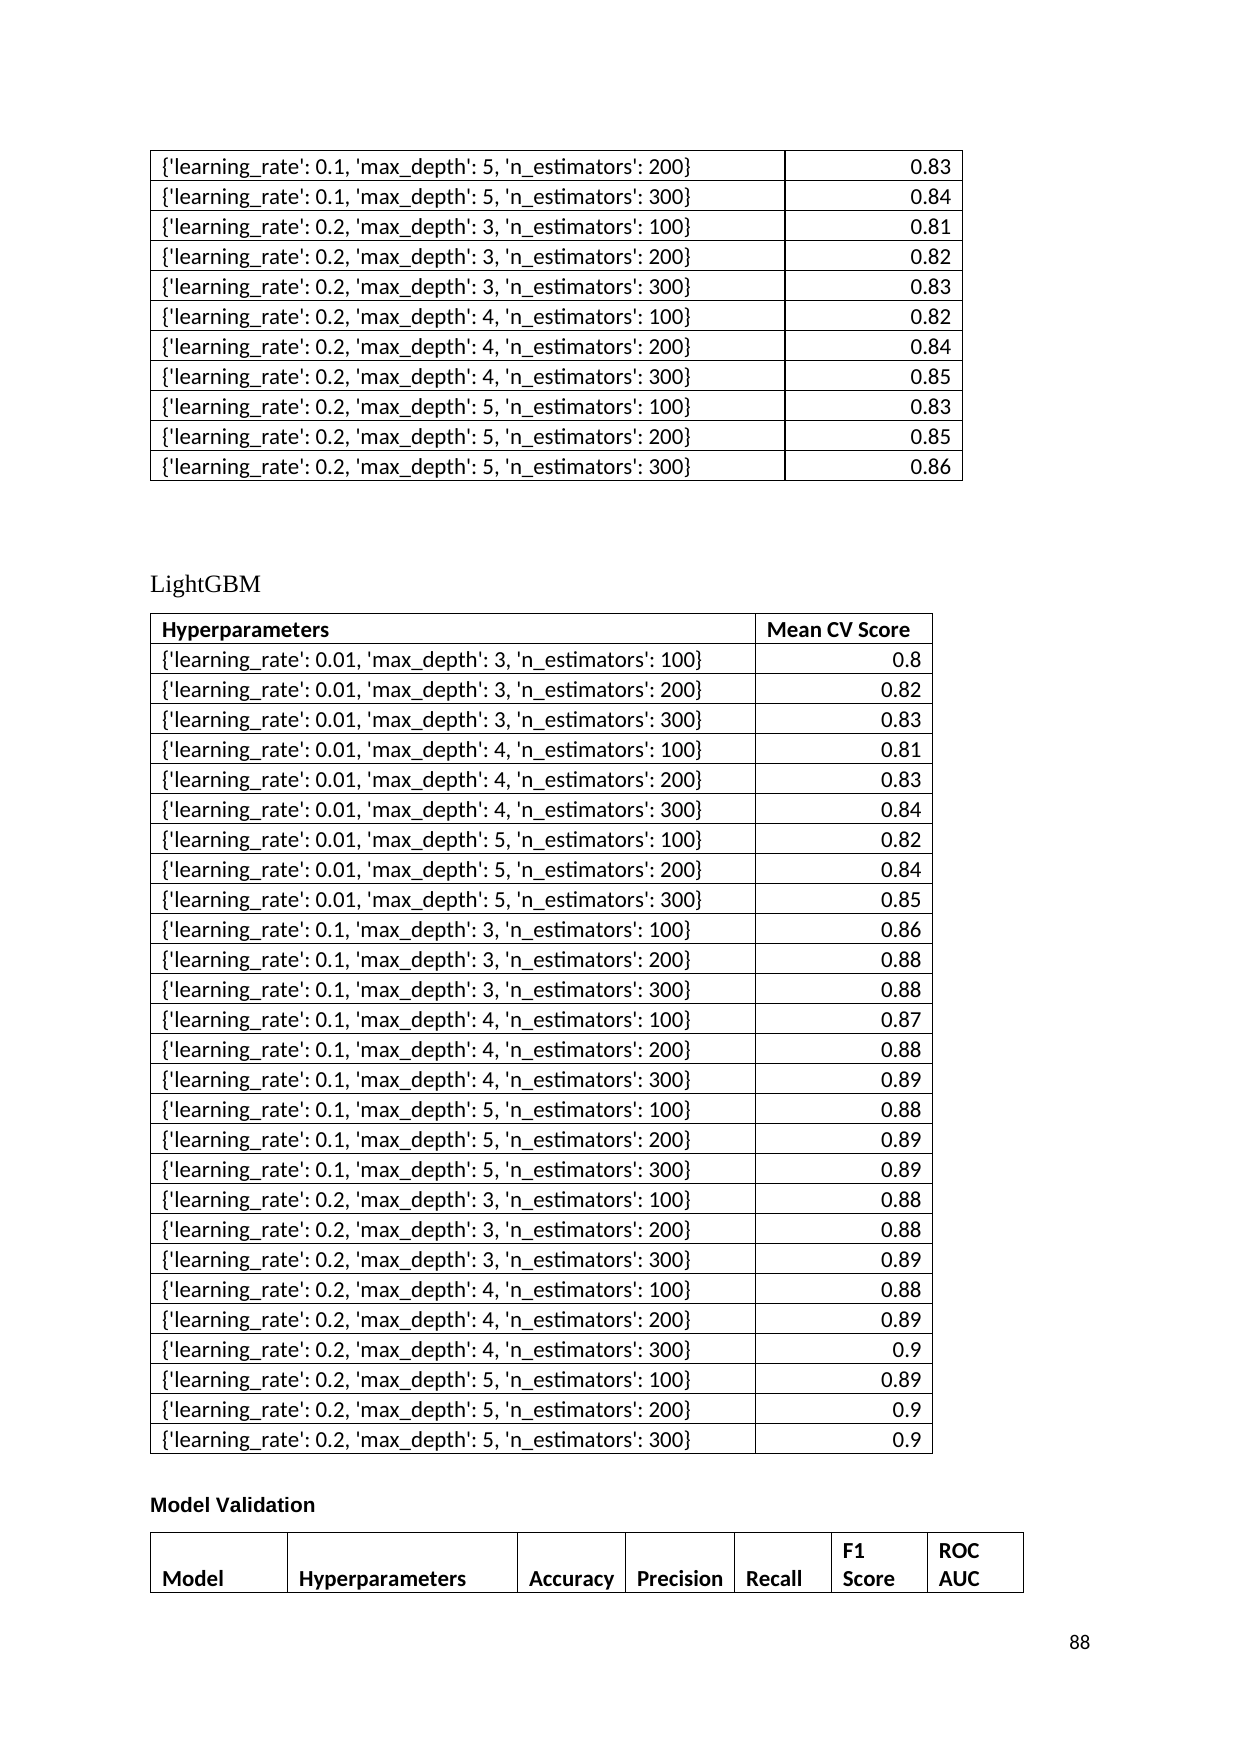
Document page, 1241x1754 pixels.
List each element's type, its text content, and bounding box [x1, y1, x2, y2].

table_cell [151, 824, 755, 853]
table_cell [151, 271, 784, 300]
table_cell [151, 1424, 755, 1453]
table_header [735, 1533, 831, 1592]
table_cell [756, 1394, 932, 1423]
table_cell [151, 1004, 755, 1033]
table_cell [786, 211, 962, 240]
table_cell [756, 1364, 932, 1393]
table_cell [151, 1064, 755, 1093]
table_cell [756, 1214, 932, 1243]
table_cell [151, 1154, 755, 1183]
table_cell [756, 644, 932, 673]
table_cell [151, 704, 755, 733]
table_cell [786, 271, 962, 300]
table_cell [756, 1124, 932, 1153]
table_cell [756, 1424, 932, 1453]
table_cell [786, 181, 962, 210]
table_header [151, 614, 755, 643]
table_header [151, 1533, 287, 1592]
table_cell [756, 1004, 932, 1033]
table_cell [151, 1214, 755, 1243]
text LightGBM [150, 569, 1090, 598]
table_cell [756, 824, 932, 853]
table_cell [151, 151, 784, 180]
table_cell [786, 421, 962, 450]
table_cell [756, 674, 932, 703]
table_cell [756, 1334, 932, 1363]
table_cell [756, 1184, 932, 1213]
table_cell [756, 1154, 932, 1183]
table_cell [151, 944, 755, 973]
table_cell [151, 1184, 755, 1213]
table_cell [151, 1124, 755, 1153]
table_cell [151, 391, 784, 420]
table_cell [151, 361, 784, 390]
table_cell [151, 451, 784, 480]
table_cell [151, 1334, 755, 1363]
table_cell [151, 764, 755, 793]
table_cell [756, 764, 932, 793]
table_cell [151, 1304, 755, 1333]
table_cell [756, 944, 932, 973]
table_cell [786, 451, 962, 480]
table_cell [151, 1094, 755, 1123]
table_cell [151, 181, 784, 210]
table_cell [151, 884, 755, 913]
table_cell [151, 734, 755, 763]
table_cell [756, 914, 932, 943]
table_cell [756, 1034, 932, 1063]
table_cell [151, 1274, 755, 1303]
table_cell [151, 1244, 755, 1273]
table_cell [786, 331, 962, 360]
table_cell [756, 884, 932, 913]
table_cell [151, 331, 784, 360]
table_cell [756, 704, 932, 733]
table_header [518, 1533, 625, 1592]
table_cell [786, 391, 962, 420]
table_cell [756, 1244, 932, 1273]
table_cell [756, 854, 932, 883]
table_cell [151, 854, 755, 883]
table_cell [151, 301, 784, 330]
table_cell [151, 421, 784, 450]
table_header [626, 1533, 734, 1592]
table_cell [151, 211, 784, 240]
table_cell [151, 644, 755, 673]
text Model Validation [150, 1493, 1090, 1517]
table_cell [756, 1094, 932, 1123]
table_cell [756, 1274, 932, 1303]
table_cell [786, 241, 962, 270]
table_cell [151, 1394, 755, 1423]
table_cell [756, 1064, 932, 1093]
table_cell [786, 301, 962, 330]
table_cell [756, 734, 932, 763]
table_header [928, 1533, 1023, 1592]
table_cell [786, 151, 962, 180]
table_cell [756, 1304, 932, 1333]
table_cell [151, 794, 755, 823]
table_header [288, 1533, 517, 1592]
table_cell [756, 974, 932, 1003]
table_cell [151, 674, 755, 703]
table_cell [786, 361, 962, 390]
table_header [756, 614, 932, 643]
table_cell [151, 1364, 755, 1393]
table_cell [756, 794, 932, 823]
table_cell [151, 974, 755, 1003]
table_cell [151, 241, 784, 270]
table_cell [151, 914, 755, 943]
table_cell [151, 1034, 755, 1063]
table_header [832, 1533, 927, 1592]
